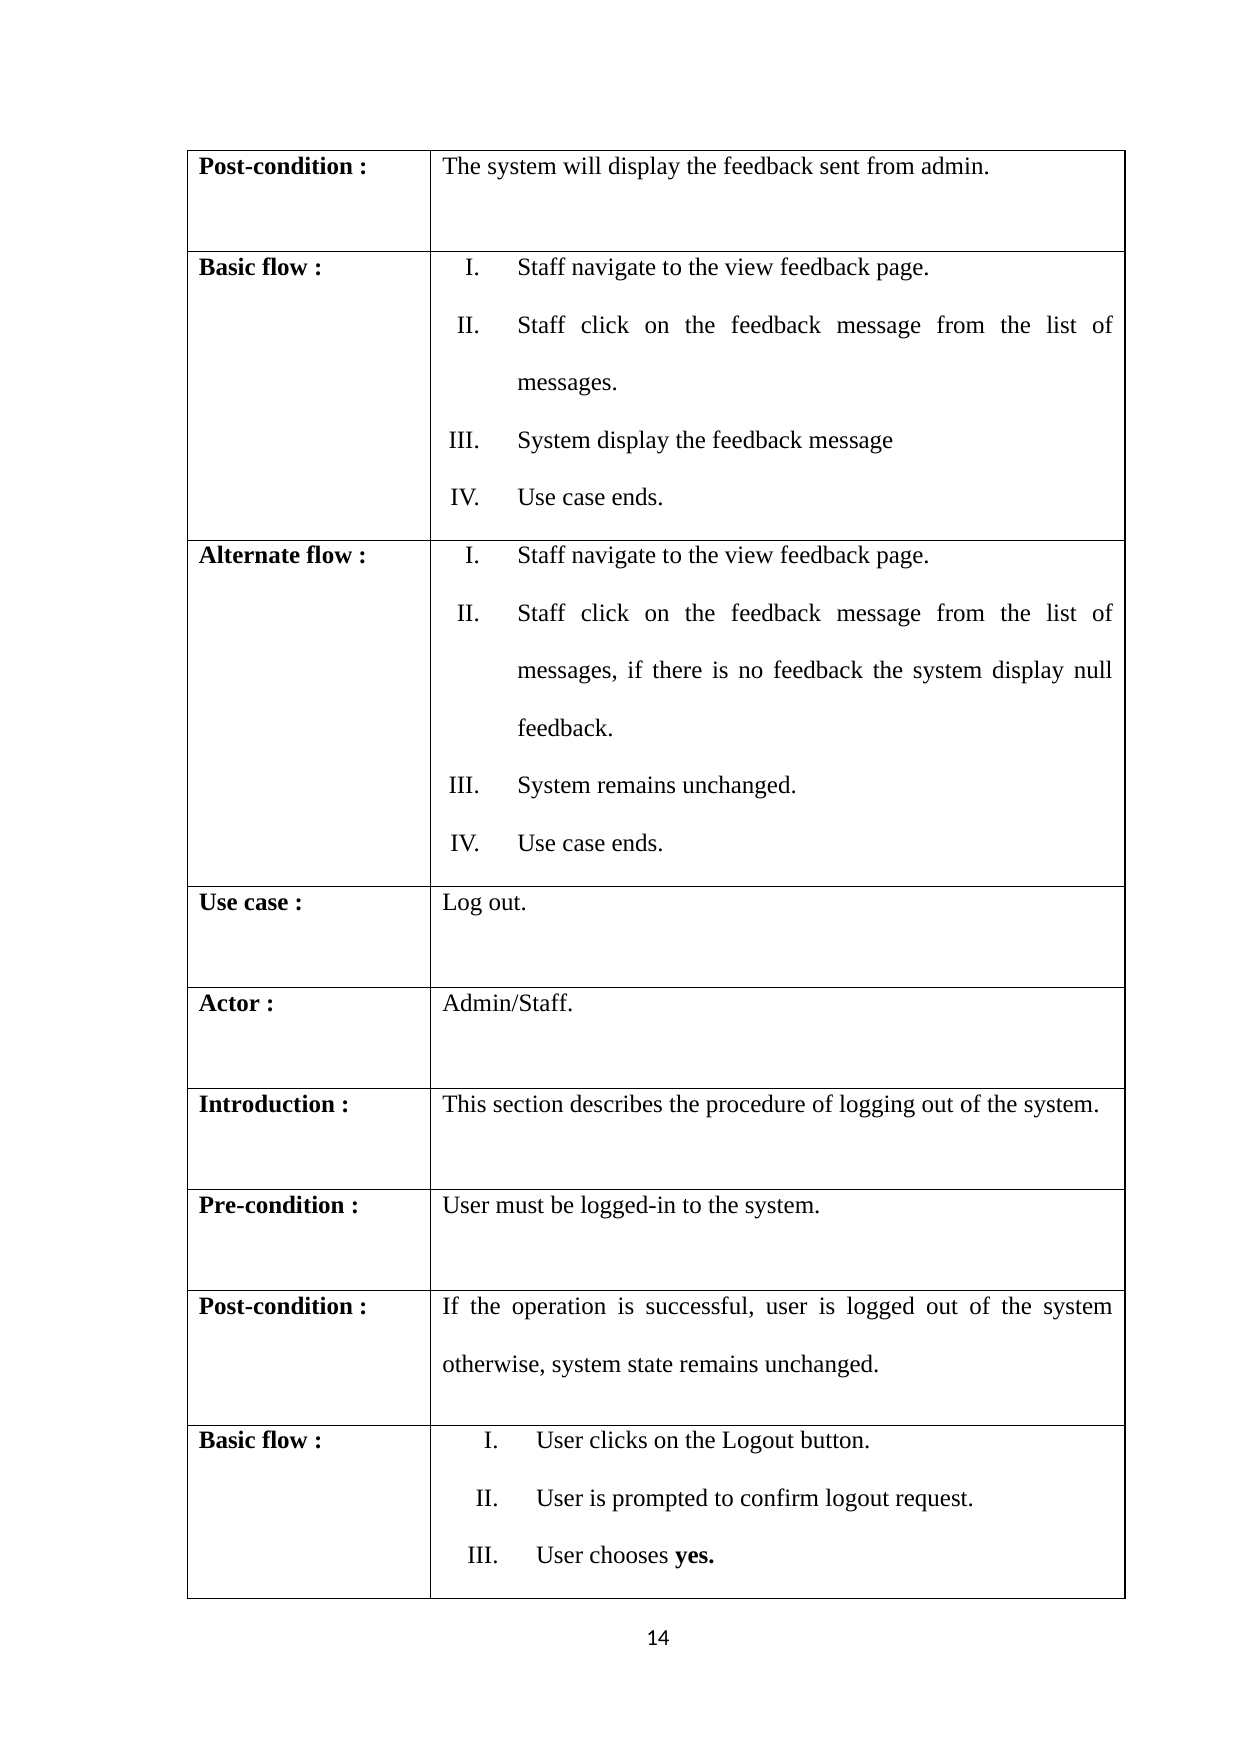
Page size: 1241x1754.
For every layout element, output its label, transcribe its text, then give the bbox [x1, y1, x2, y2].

table_cell User must be logged-in to the system. [431, 1190, 1124, 1290]
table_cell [431, 1426, 1124, 1598]
table_cell Actor : [188, 988, 430, 1088]
table_cell Staff navigate to the view feedback page. Staff click on the feedback message from the list of messages, if there is no feedback the system display null feedback. System remains unchanged. Use case ends. [431, 541, 1124, 886]
table_cell This section describes the procedure of logging out of the system. [431, 1089, 1124, 1189]
table_cell Staff navigate to the view feedback page. Staff click on the feedback message from the list of messages. System display the feedback message Use case ends. [431, 252, 1124, 539]
table_cell Introduction : [188, 1089, 430, 1189]
table_cell Post-condition : [188, 151, 430, 251]
table_cell If the operation is successful, user is logged out of the system otherwise, system state remains unchanged. [431, 1291, 1124, 1424]
table_cell Basic flow : [188, 1426, 430, 1598]
table_cell Basic flow : [188, 252, 430, 539]
table_cell Alternate flow : [188, 541, 430, 886]
table_cell Log out. [431, 887, 1124, 987]
table_cell Post-condition : [188, 1291, 430, 1424]
table_cell The system will display the feedback sent from admin. [431, 151, 1124, 251]
table_cell Use case : [188, 887, 430, 987]
table_cell Admin/Staff. [431, 988, 1124, 1088]
table_cell Pre-condition : [188, 1190, 430, 1290]
